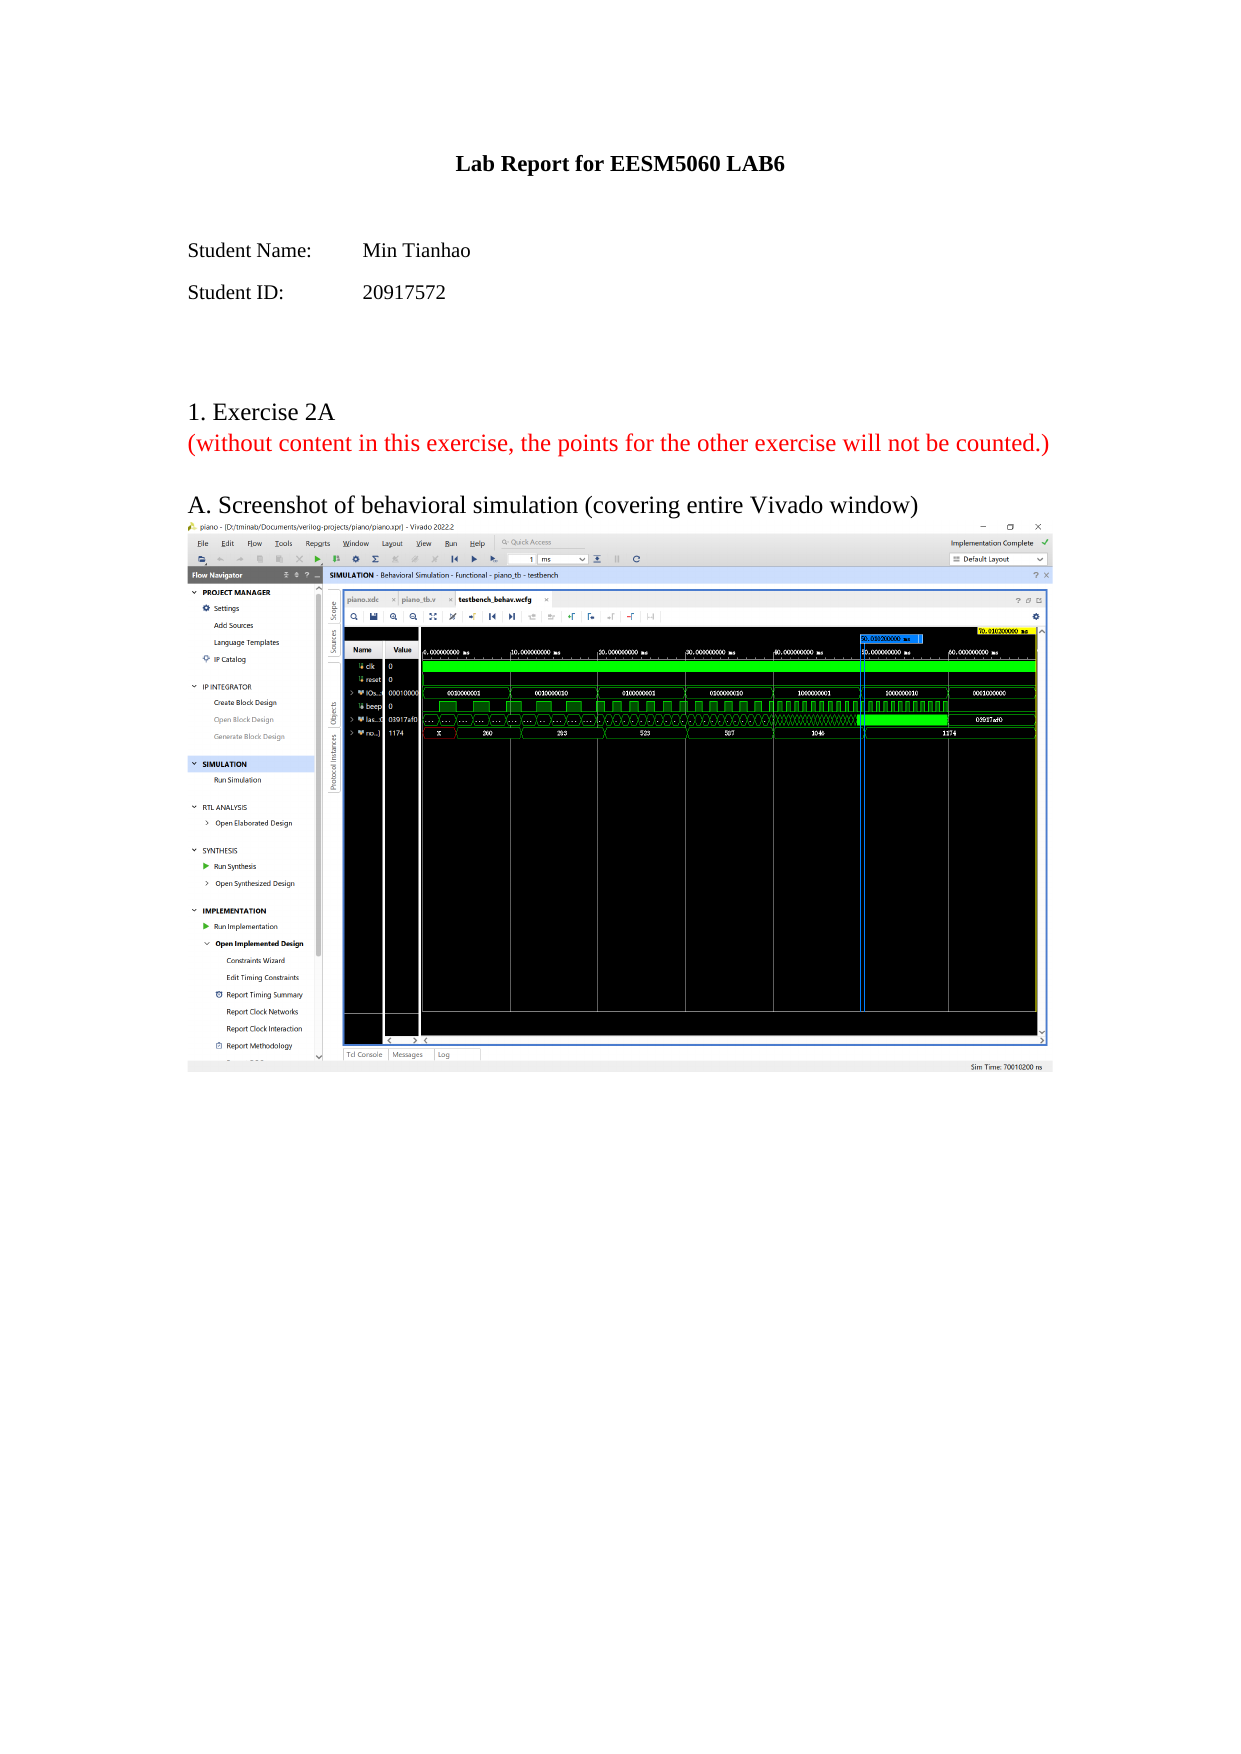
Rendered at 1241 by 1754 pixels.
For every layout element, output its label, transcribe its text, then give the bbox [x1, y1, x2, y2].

picture [187, 520, 1053, 1072]
text Lab Report for EESM5060 LAB6 [187, 150, 1053, 176]
text Student ID: 20917572 [187, 280, 1053, 304]
list (without content in this exercise, the points for the other exercise will not be counted.) [187, 428, 1053, 456]
text Student Name: Min Tianhao [187, 238, 1053, 262]
list A. Screenshot of behavioral simulation (covering entire Vivado window) [187, 490, 1053, 518]
list 1. Exercise 2A [187, 397, 1053, 425]
